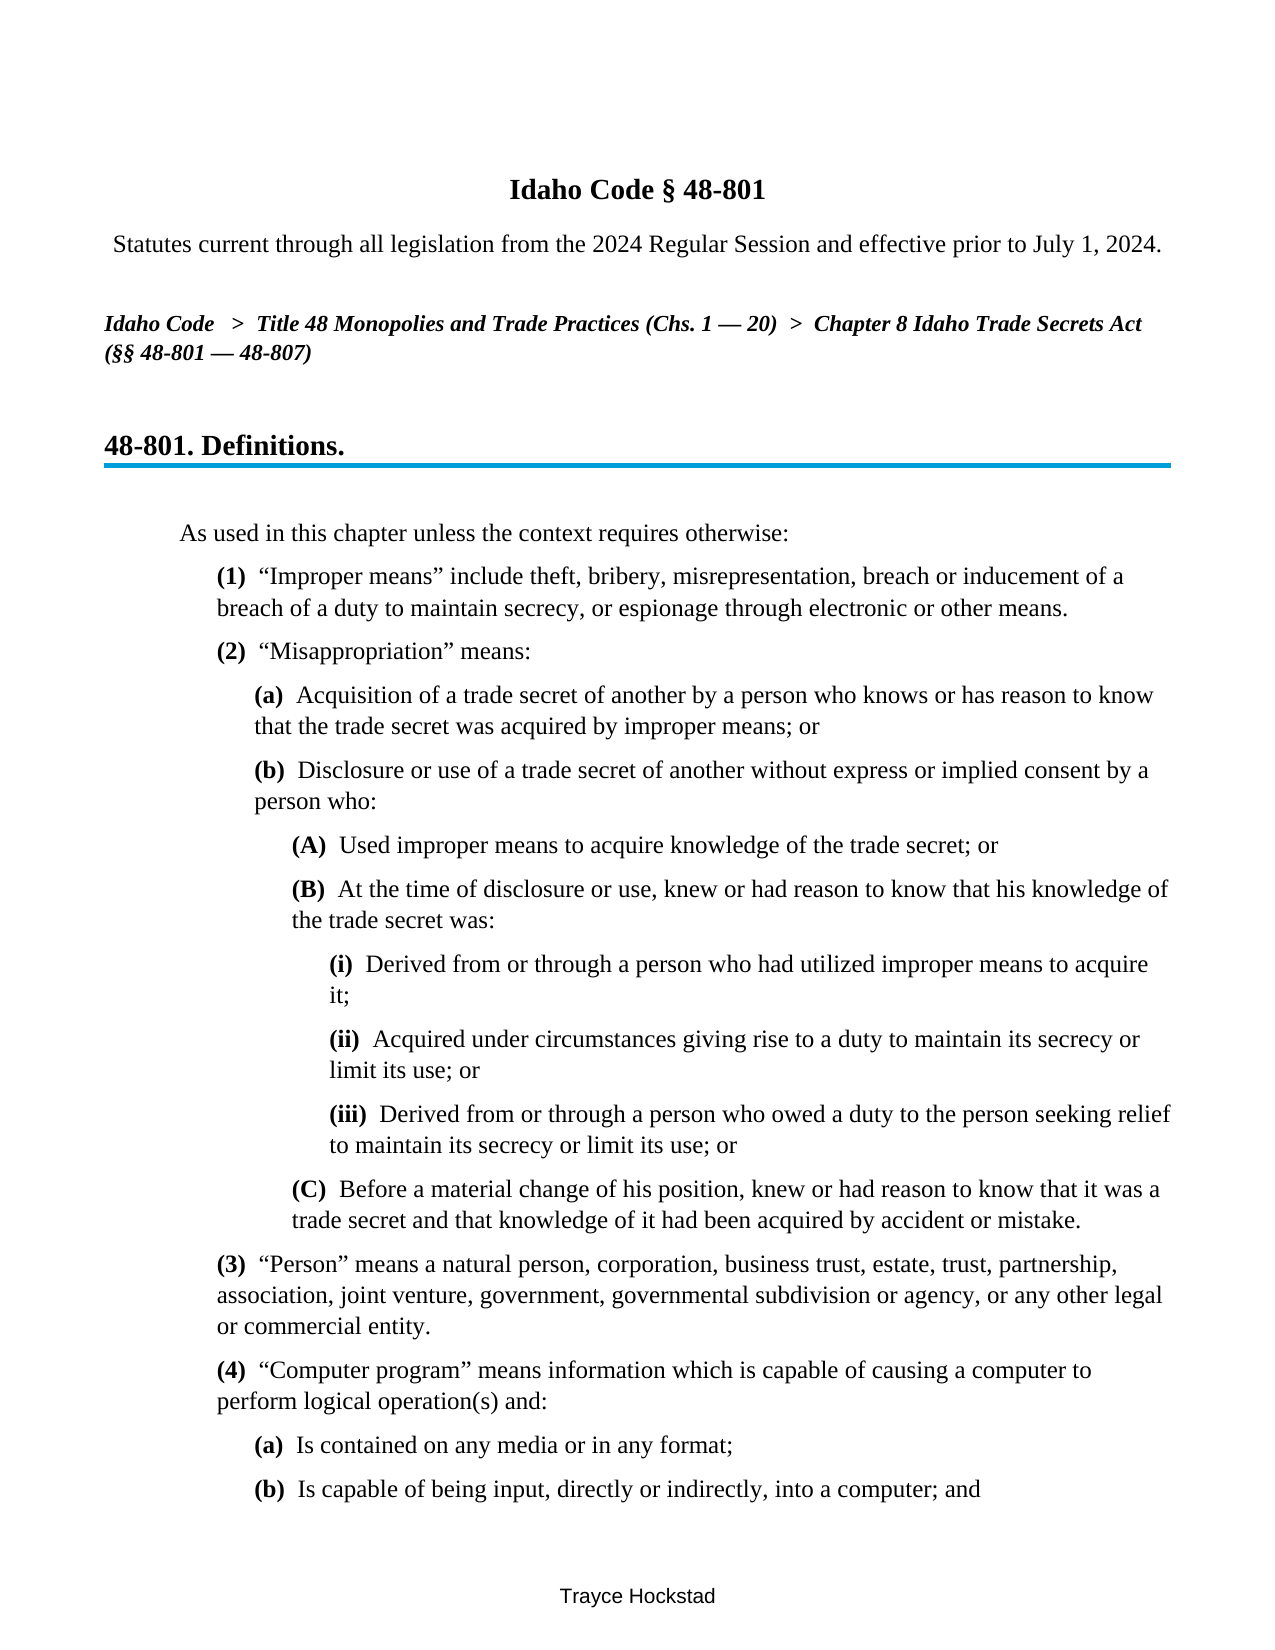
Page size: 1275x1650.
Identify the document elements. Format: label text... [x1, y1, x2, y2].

text (4) “Computer program” means information which is capable of causing a computer to perform logical operation(s) and: [217, 1353, 1171, 1415]
text As used in this chapter unless the context requires otherwise: [179, 515, 1171, 546]
text (3) “Person” means a natural person, corporation, business trust, estate, trust, partnership, association, joint venture, government, governmental subdivision or agency, or any other legal or commercial entity. [217, 1246, 1171, 1340]
text (b) Is capable of being input, directly or indirectly, into a computer; and [254, 1471, 1171, 1503]
text (ii) Acquired under circumstances giving rise to a duty to maintain its secrecy or limit its use; or [329, 1021, 1171, 1084]
text (B) At the time of disclosure or use, knew or had reason to know that his knowledge of the trade secret was: [292, 871, 1171, 934]
text Statutes current through all legislation from the 2024 Regular Session and effective prior to July 1, 2024. [104, 226, 1171, 257]
text Idaho Code > Title 48 Monopolies and Trade Practices (Chs. 1 — 20) > Chapter 8 Idaho Trade Secrets Act (§§ 48-801 — 48-807) [104, 307, 1171, 365]
text (iii) Derived from or through a person who owed a duty to the person seeking relief to maintain its secrecy or limit its use; or [329, 1096, 1171, 1159]
text (b) Disclosure or use of a trade secret of another without express or implied consent by a person who: [254, 753, 1171, 815]
text (2) “Misappropriation” means: [217, 634, 1171, 665]
text (A) Used improper means to acquire knowledge of the trade secret; or [292, 828, 1171, 859]
text (a) Acquisition of a trade secret of another by a person who knows or has reason to know that the trade secret was acquired by improper means; or [254, 678, 1171, 740]
subtitle Idaho Code § 48-801 [104, 170, 1171, 205]
text 48-801. Definitions. [104, 390, 1171, 461]
text (C) Before a material change of his position, knew or had reason to know that it was a trade secret and that knowledge of it had been acquired by accident or mistake. [292, 1171, 1171, 1234]
text (i) Derived from or through a person who had utilized improper means to acquire it; [329, 946, 1171, 1009]
text (1) “Improper means” include theft, bribery, misrepresentation, breach or inducement of a breach of a duty to maintain secrecy, or espionage through electronic or other means. [217, 559, 1171, 621]
text (a) Is contained on any media or in any format; [254, 1428, 1171, 1459]
